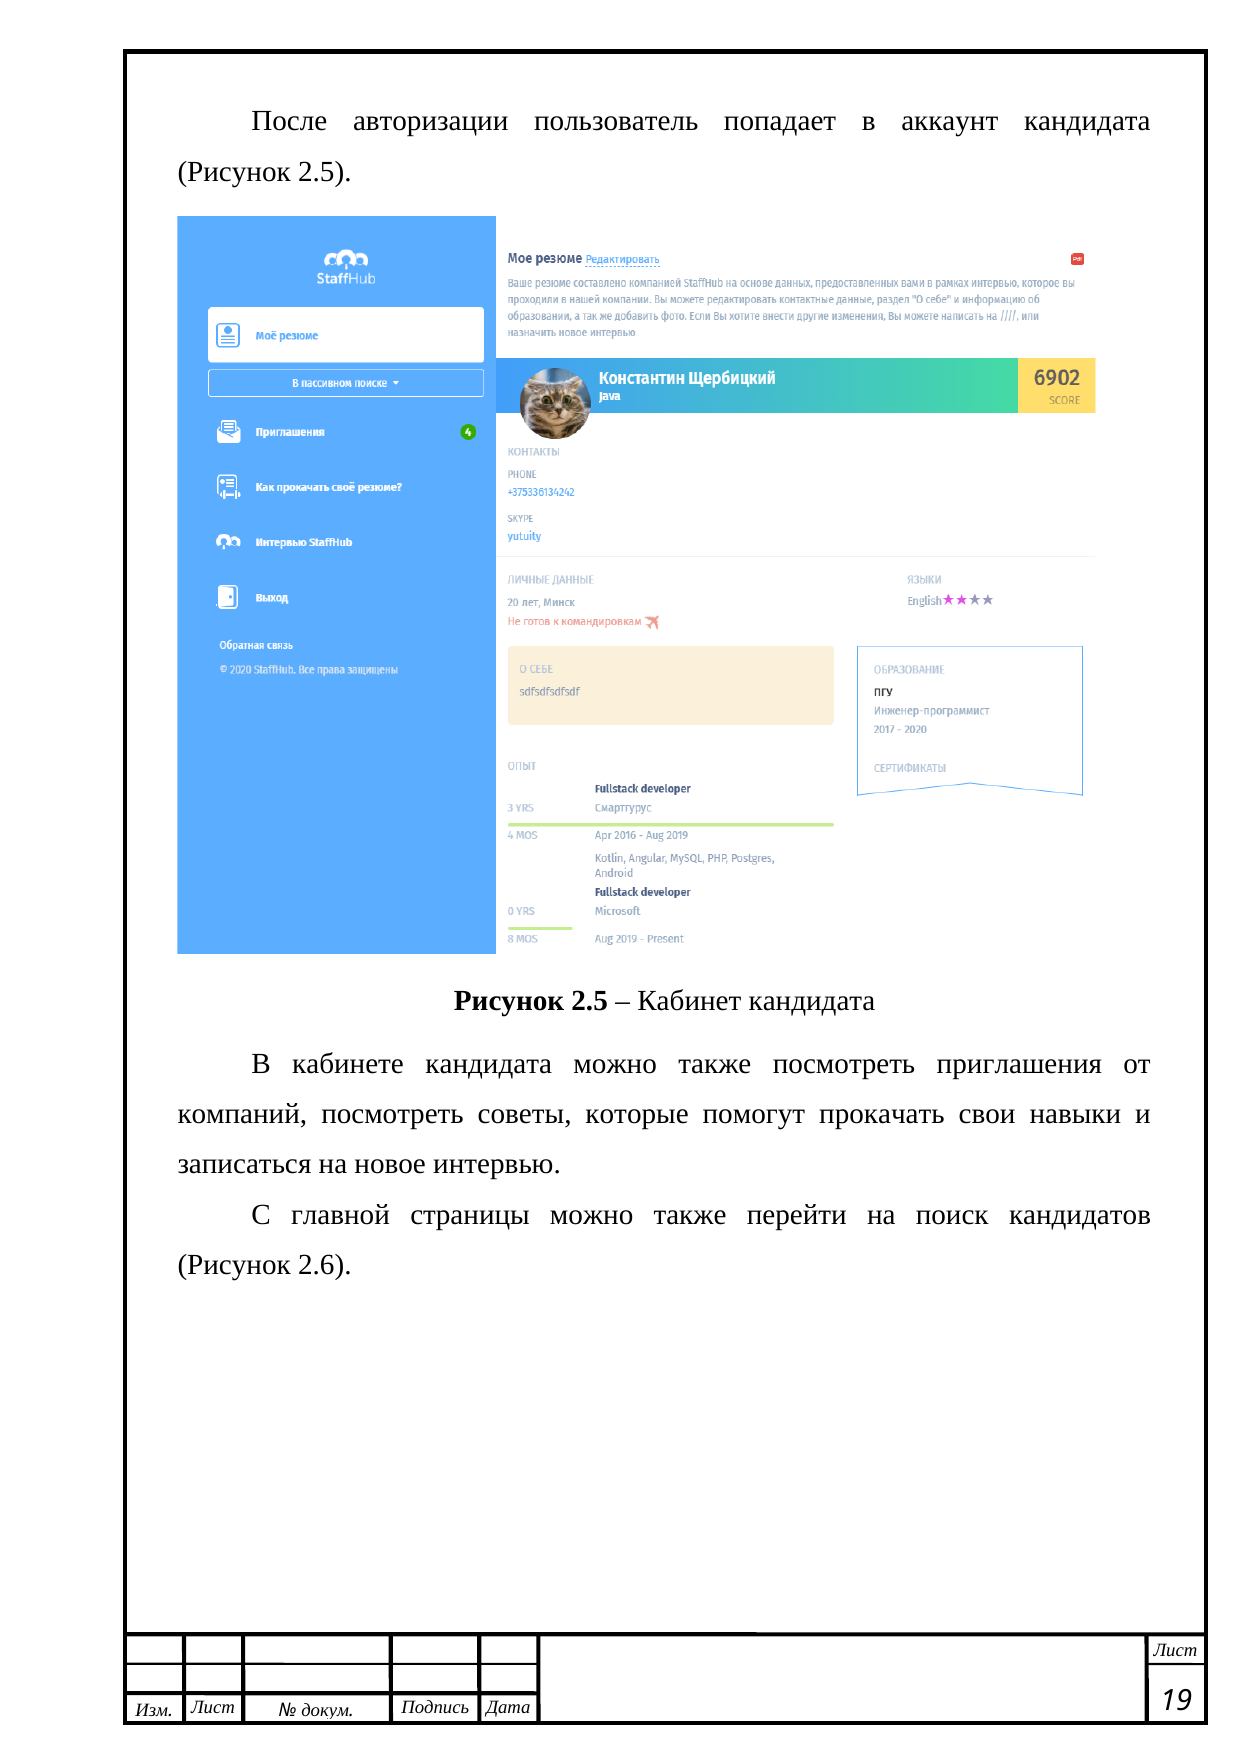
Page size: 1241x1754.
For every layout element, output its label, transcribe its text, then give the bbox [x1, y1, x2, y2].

text С главной страницы можно также перейти на поиск кандидатов (Рисунок 2.6). [177, 1197, 1152, 1281]
text После авторизации пользователь попадает в аккаунт кандидата (Рисунок 2.5). [177, 103, 1152, 187]
text В кабинете кандидата можно также посмотреть приглашения от компаний, посмотреть советы, которые помогут прокачать свои навыки и записаться на новое интервью. [177, 1046, 1152, 1180]
picture [177, 216, 1152, 954]
text Рисунок 2.5 – Кабинет кандидата [177, 983, 1152, 1017]
